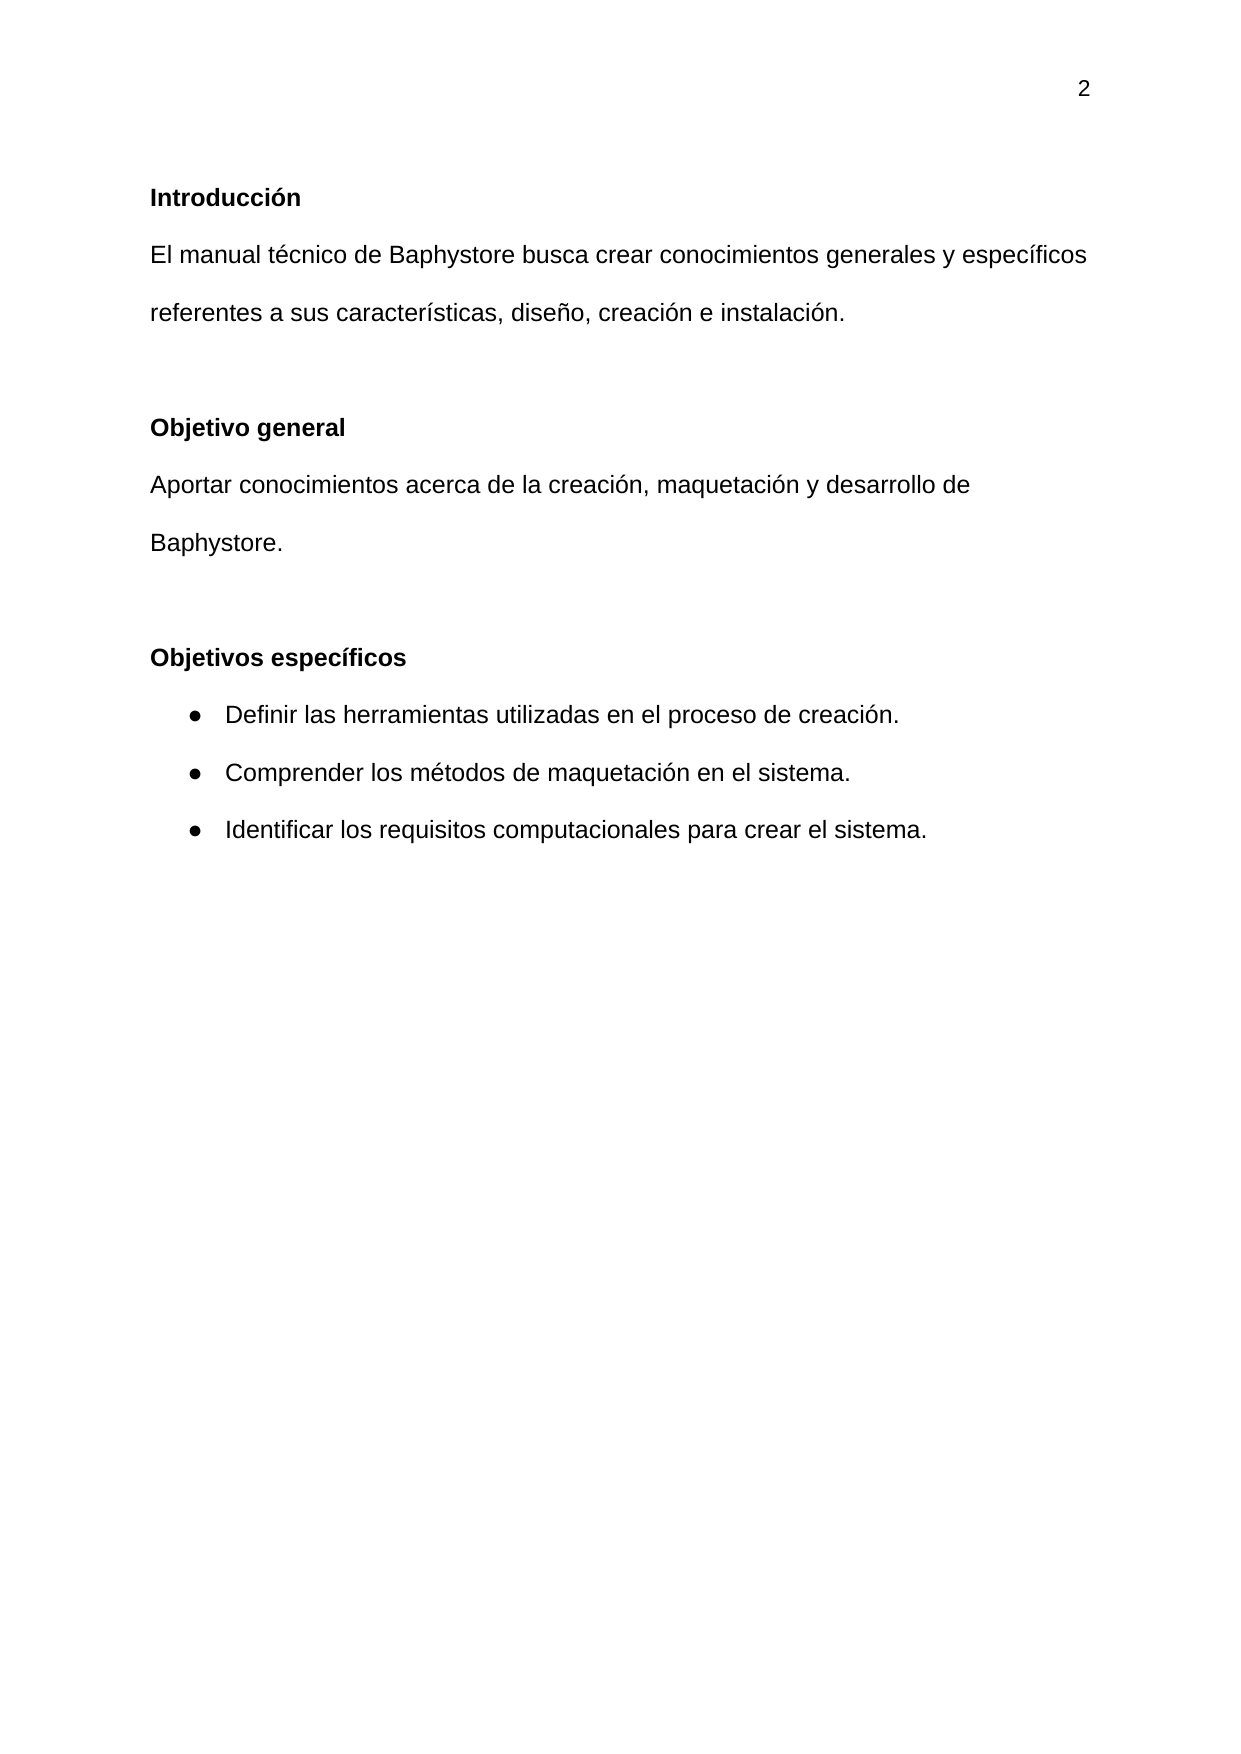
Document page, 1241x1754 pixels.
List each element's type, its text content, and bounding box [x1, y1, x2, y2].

list Definir las herramientas utilizadas en el proceso de creación. [187, 701, 1090, 729]
text Objetivos específicos [150, 643, 1090, 672]
list Identificar los requisitos computacionales para crear el sistema. [187, 816, 1090, 844]
text Introducción [150, 183, 1090, 212]
text Aportar conocimientos acerca de la creación, maquetación y desarrollo de Baphystore. [150, 471, 1090, 557]
text El manual técnico de Baphystore busca crear conocimientos generales y específicos referentes a sus características, diseño, creación e instalación. [150, 241, 1090, 327]
list Comprender los métodos de maquetación en el sistema. [187, 758, 1090, 787]
text Objetivo general [150, 413, 1090, 442]
